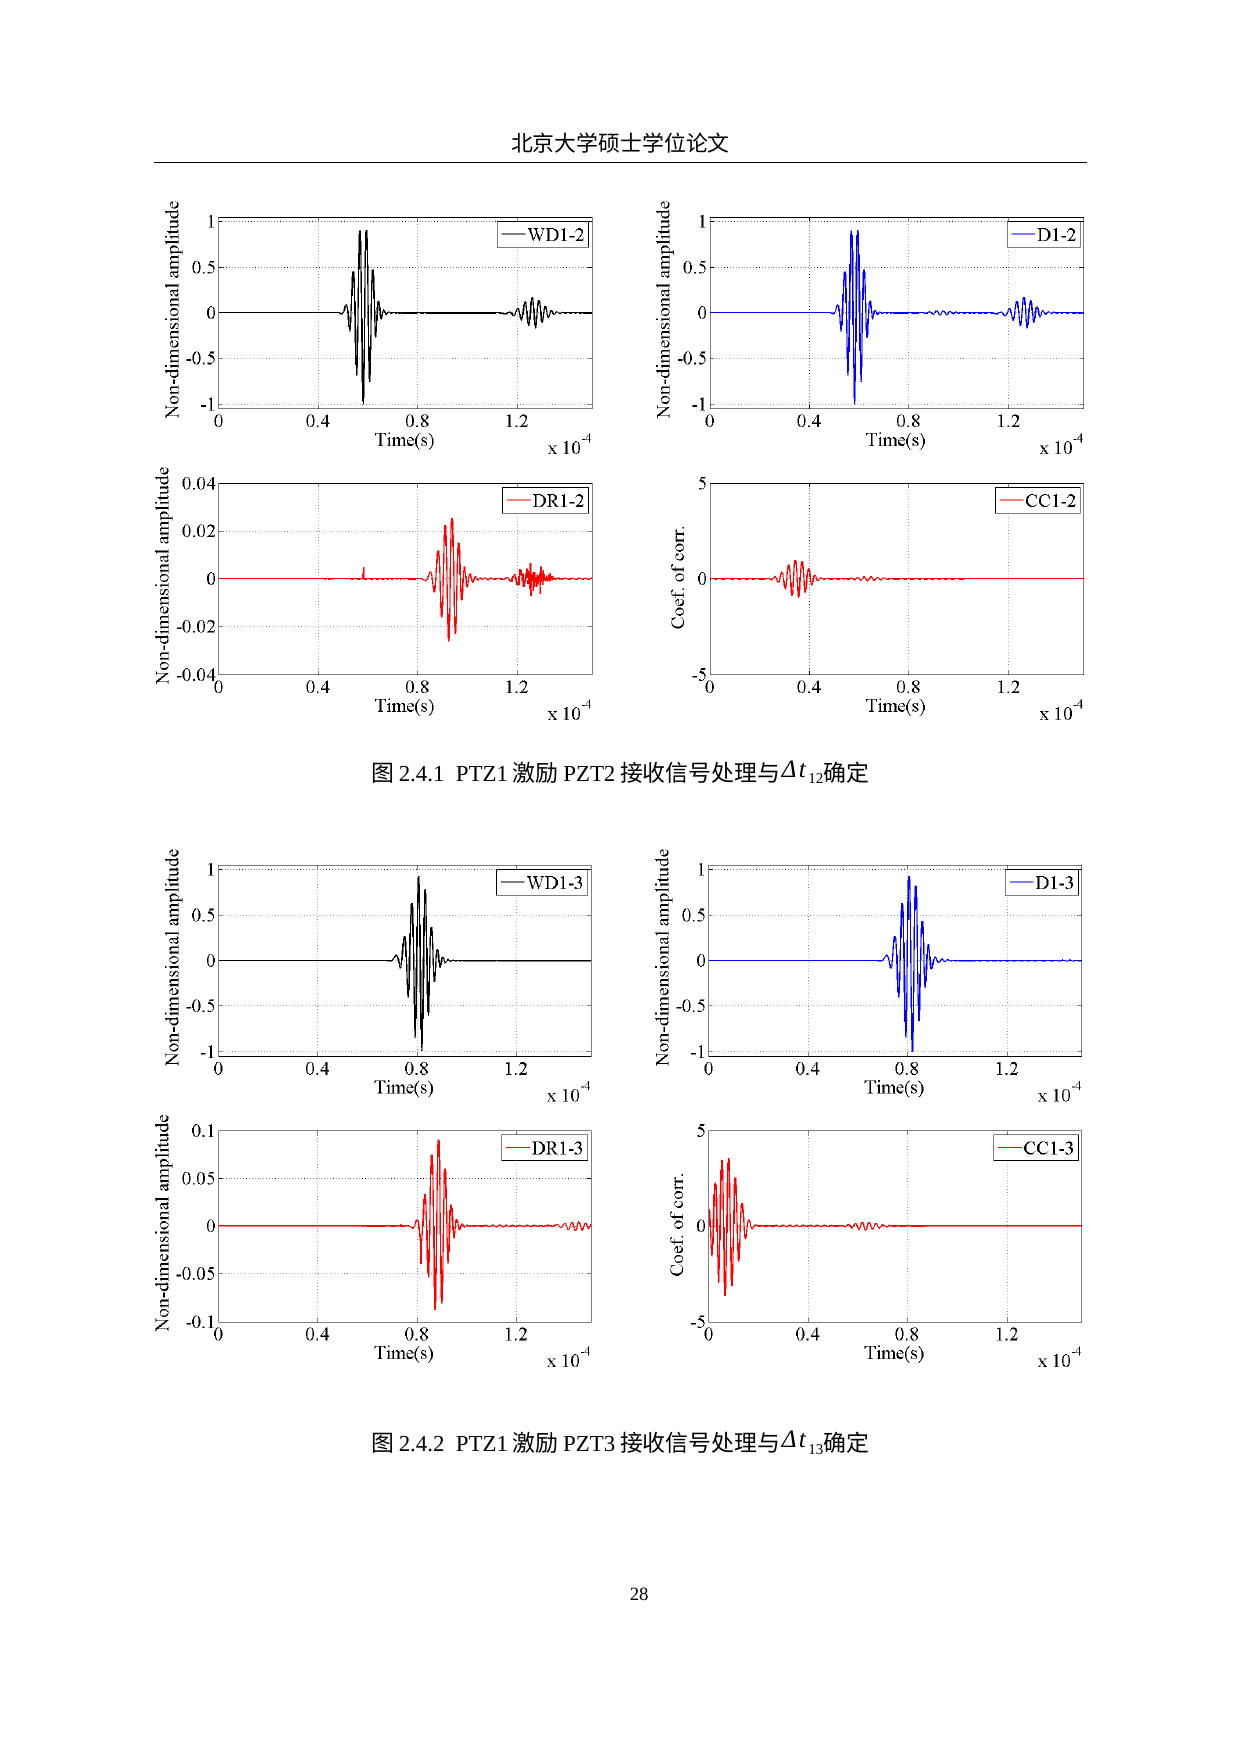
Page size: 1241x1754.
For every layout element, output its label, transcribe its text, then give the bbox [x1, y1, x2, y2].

picture [152, 176, 1086, 736]
picture [152, 823, 1086, 1383]
